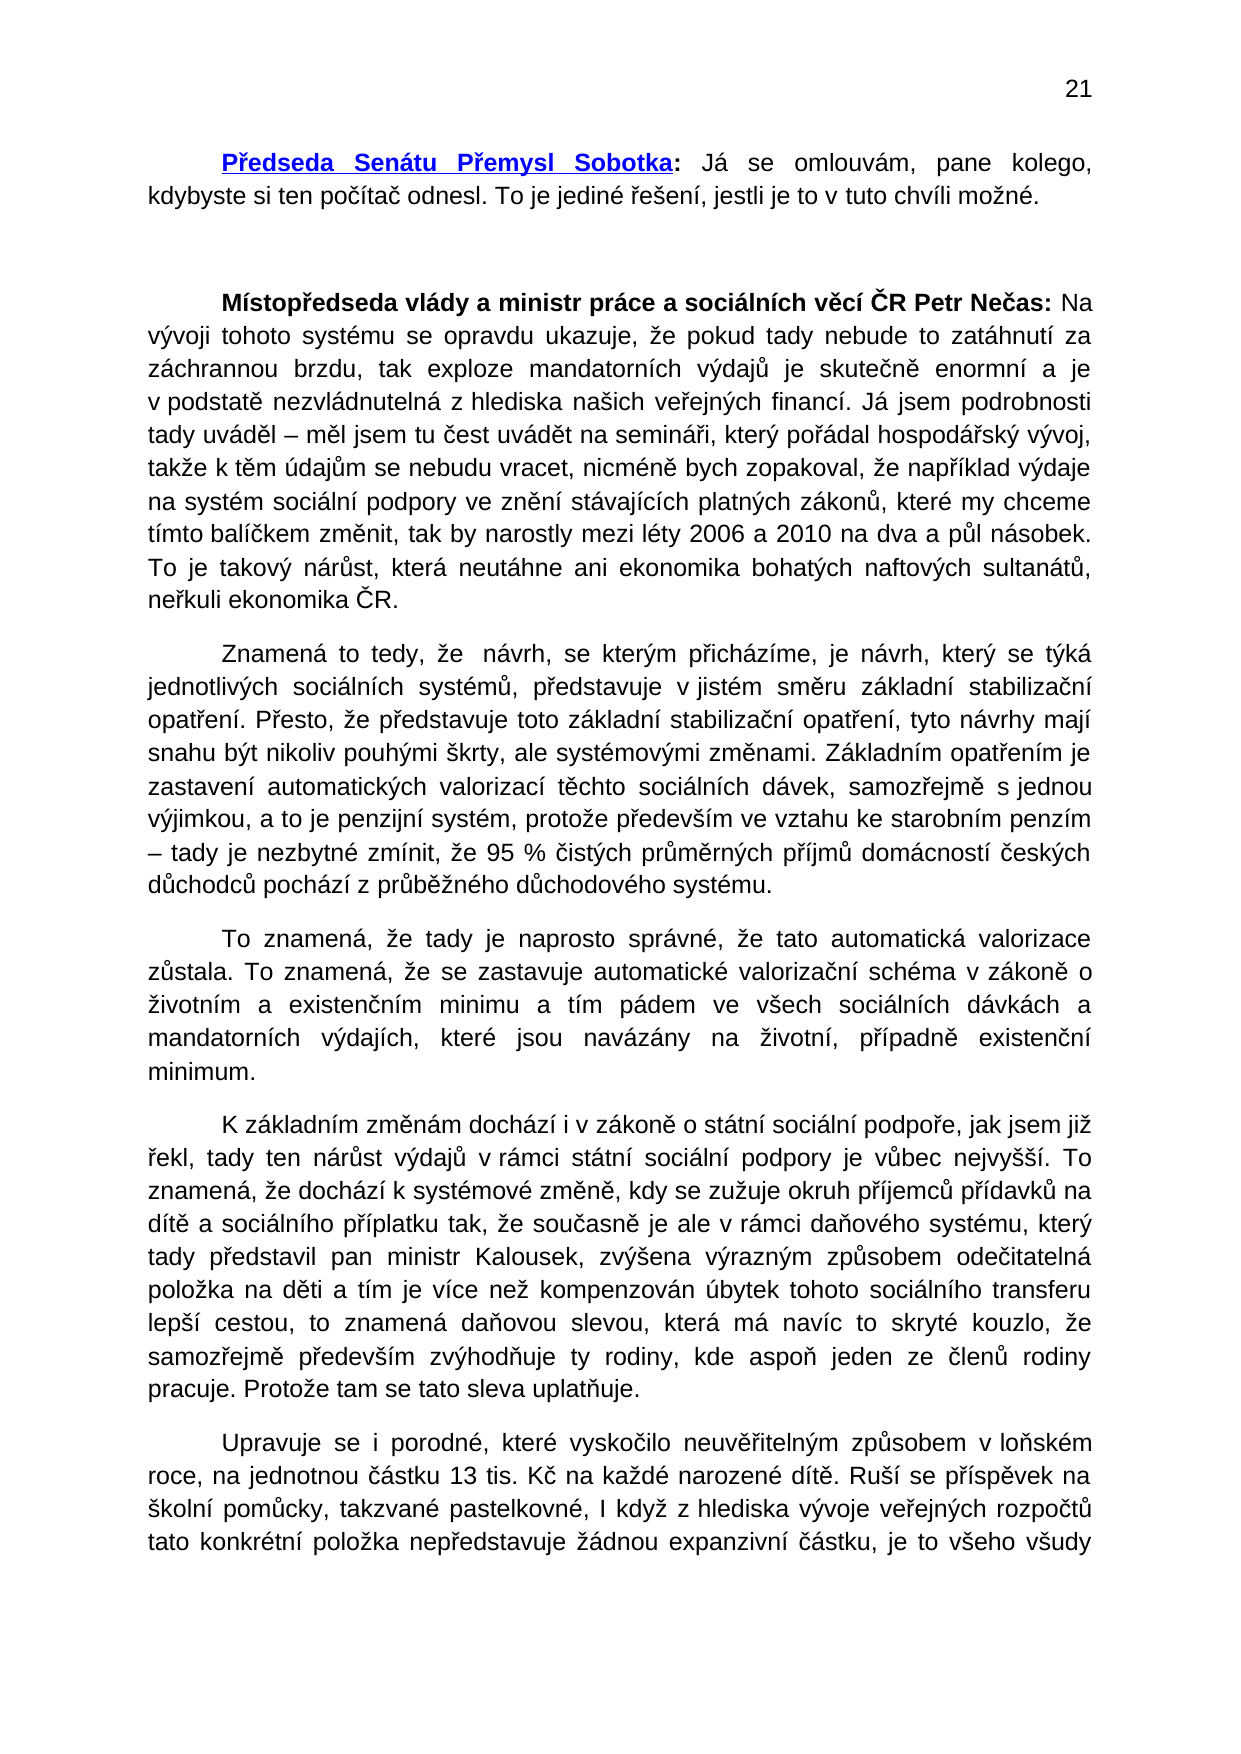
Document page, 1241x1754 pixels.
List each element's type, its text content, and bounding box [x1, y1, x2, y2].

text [148, 1428, 1093, 1556]
text K základním změnám dochází i v zákoně o státní sociální podpoře, jak jsem již řekl, tady ten nárůst výdajů v rámci státní sociální podpory je vůbec nejvyšší. To znamená, že dochází k systémové změně, kdy se zužuje okruh příjemců přídavků na dítě a sociálního příplatku tak, že současně je ale v rámci daňového systému, který tady představil pan ministr Kalousek, zvýšena výrazným způsobem odečitatelná položka na děti a tím je více než kompenzován úbytek tohoto sociálního transferu lepší cestou, to znamená daňovou slevou, která má navíc to skryté kouzlo, že samozřejmě především zvýhodňuje ty rodiny, kde aspoň jeden ze členů rodiny pracuje. Protože tam se tato sleva uplatňuje. [148, 1110, 1093, 1403]
text To znamená, že tady je naprosto správné, že tato automatická valorizace zůstala. To znamená, že se zastavuje automatické valorizační schéma v zákoně o životním a existenčním minimu a tím pádem ve všech sociálních dávkách a mandatorních výdajích, které jsou navázány na životní, případně existenční minimum. [148, 924, 1093, 1085]
text Místopředseda vlády a ministr práce a sociálních věcí ČR Petr Nečas: Na vývoji tohoto systému se opravdu ukazuje, že pokud tady nebude to zatáhnutí za záchrannou brzdu, tak exploze mandatorních výdajů je skutečně enormní a je v podstatě nezvládnutelná z hlediska našich veřejných financí. Já jsem podrobnosti tady uváděl – měl jsem tu čest uvádět na semináři, který pořádal hospodářský vývoj, takže k těm údajům se nebudu vracet, nicméně bych zopakoval, že například výdaje na systém sociální podpory ve znění stávajících platných zákonů, které my chceme tímto balíčkem změnit, tak by narostly mezi léty 2010 na dva a půl násobek. To je takový nárůst, která neutáhne ani ekonomika bohatých naftových sultanátů, neřkuli ekonomika ČR. [148, 288, 1093, 614]
text Předseda Senátu Přemysl Sobotka: Já se omlouvám, pane kolego, kdybyste si ten počítač odnesl. To je jediné řešení, jestli je to v tuto chvíli možné. [148, 148, 1093, 209]
text Znamená to tedy, že návrh, se kterým přicházíme, je návrh, který se týká jednotlivých sociálních systémů, představuje v jistém směru základní stabilizační opatření. Přesto, že představuje toto základní stabilizační opatření, tyto návrhy mají snahu být nikoliv pouhými škrty, ale systémovými změnami. Základním opatřením je zastavení automatických valorizací těchto sociálních dávek, samozřejmě s jednou výjimkou, a to je penzijní systém, protože především ve vztahu ke starobním penzím – tady je nezbytné zmínit, že 95 % čistých průměrných příjmů domácností českých důchodců pochází z průběžného důchodového systému. [148, 639, 1093, 899]
